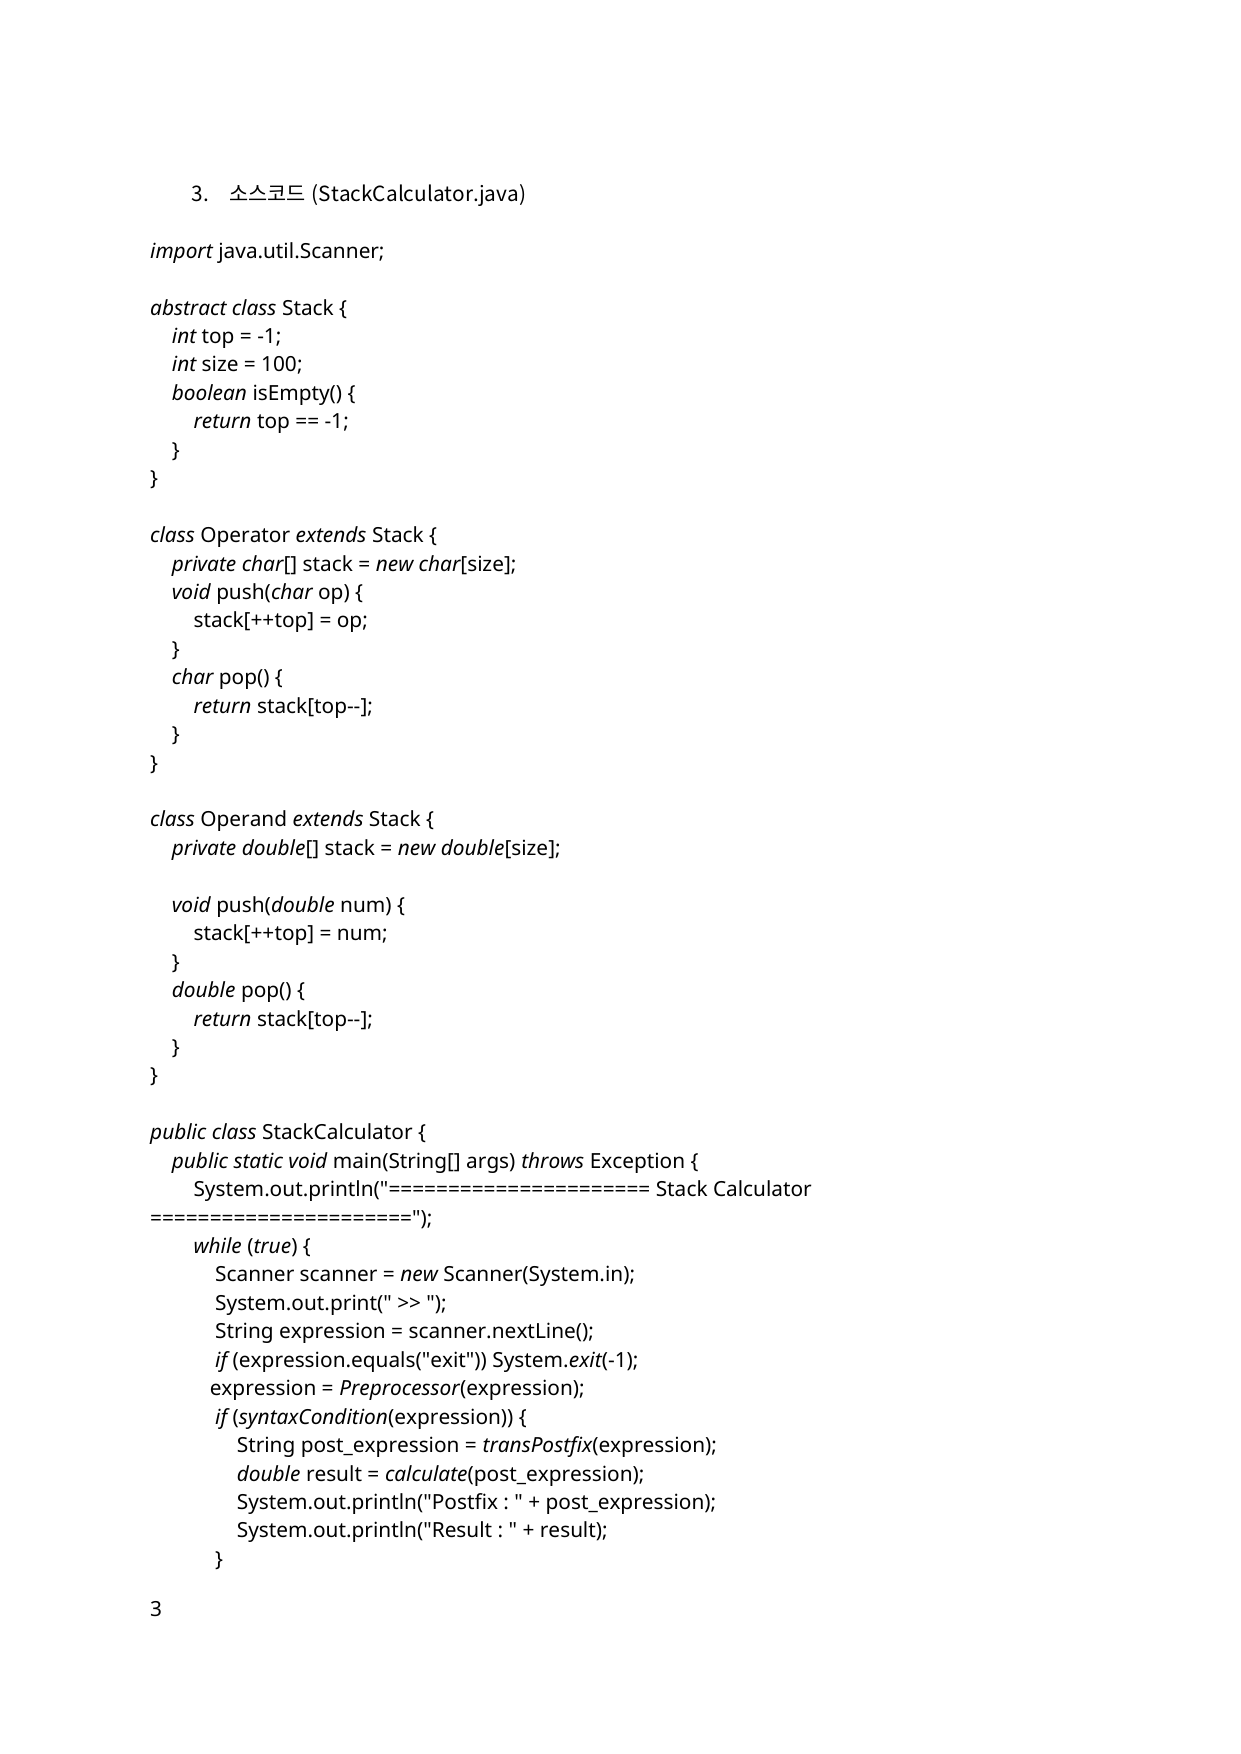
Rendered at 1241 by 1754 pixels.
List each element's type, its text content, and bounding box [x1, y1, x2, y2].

text if (syntaxCondition(expression)) { [150, 1402, 1090, 1430]
text stack[++top] = num; [150, 918, 1090, 947]
text double result = calculate(post_expression); [150, 1459, 1090, 1487]
text System.out.println("Result : " + result); [150, 1516, 1090, 1544]
text double pop() { [150, 975, 1090, 1004]
text public static void main(String[] args) throws Exception { [150, 1146, 1090, 1174]
text System.out.println("====================== Stack Calculator ======================"); [150, 1174, 1090, 1231]
text import java.util.Scanner; [150, 236, 1090, 264]
text } [150, 1544, 1090, 1572]
text } [150, 947, 1090, 975]
text } [150, 435, 1090, 463]
text while (true) { [150, 1231, 1090, 1259]
text Scanner scanner = new Scanner(System.in); [150, 1259, 1090, 1288]
text String post_expression = transPostfix(expression); [150, 1430, 1090, 1459]
text class Operand extends Stack { [150, 804, 1090, 833]
list 소스코드 (StackCalculator.java) [192, 177, 1090, 207]
text private char[] stack = new char[size]; [150, 549, 1090, 577]
text void push(char op) { [150, 577, 1090, 606]
text String expression = scanner.nextLine(); [150, 1316, 1090, 1345]
text abstract class Stack { [150, 293, 1090, 321]
text void push(double num) { [150, 890, 1090, 918]
text int top = -1; [150, 321, 1090, 349]
text int size = 100; [150, 349, 1090, 378]
text return stack[top--]; [150, 691, 1090, 719]
text } [150, 634, 1090, 662]
text stack[++top] = op; [150, 606, 1090, 634]
text } [150, 1061, 1090, 1089]
text class Operator extends Stack { [150, 520, 1090, 549]
text } [150, 463, 1090, 492]
text } [150, 719, 1090, 748]
text char pop() { [150, 662, 1090, 691]
text if (expression.equals("exit")) System.exit(-1); [150, 1345, 1090, 1373]
text expression = Preprocessor(expression); [150, 1373, 1090, 1402]
text System.out.println("Postfix : " + post_expression); [150, 1487, 1090, 1516]
text System.out.print(" >> "); [150, 1288, 1090, 1316]
text public class StackCalculator { [150, 1117, 1090, 1146]
text return stack[top--]; [150, 1004, 1090, 1032]
text boolean isEmpty() { [150, 378, 1090, 406]
text private double[] stack = new double[size]; [150, 833, 1090, 861]
text return top == -1; [150, 406, 1090, 435]
text } [150, 1032, 1090, 1061]
text } [150, 748, 1090, 776]
